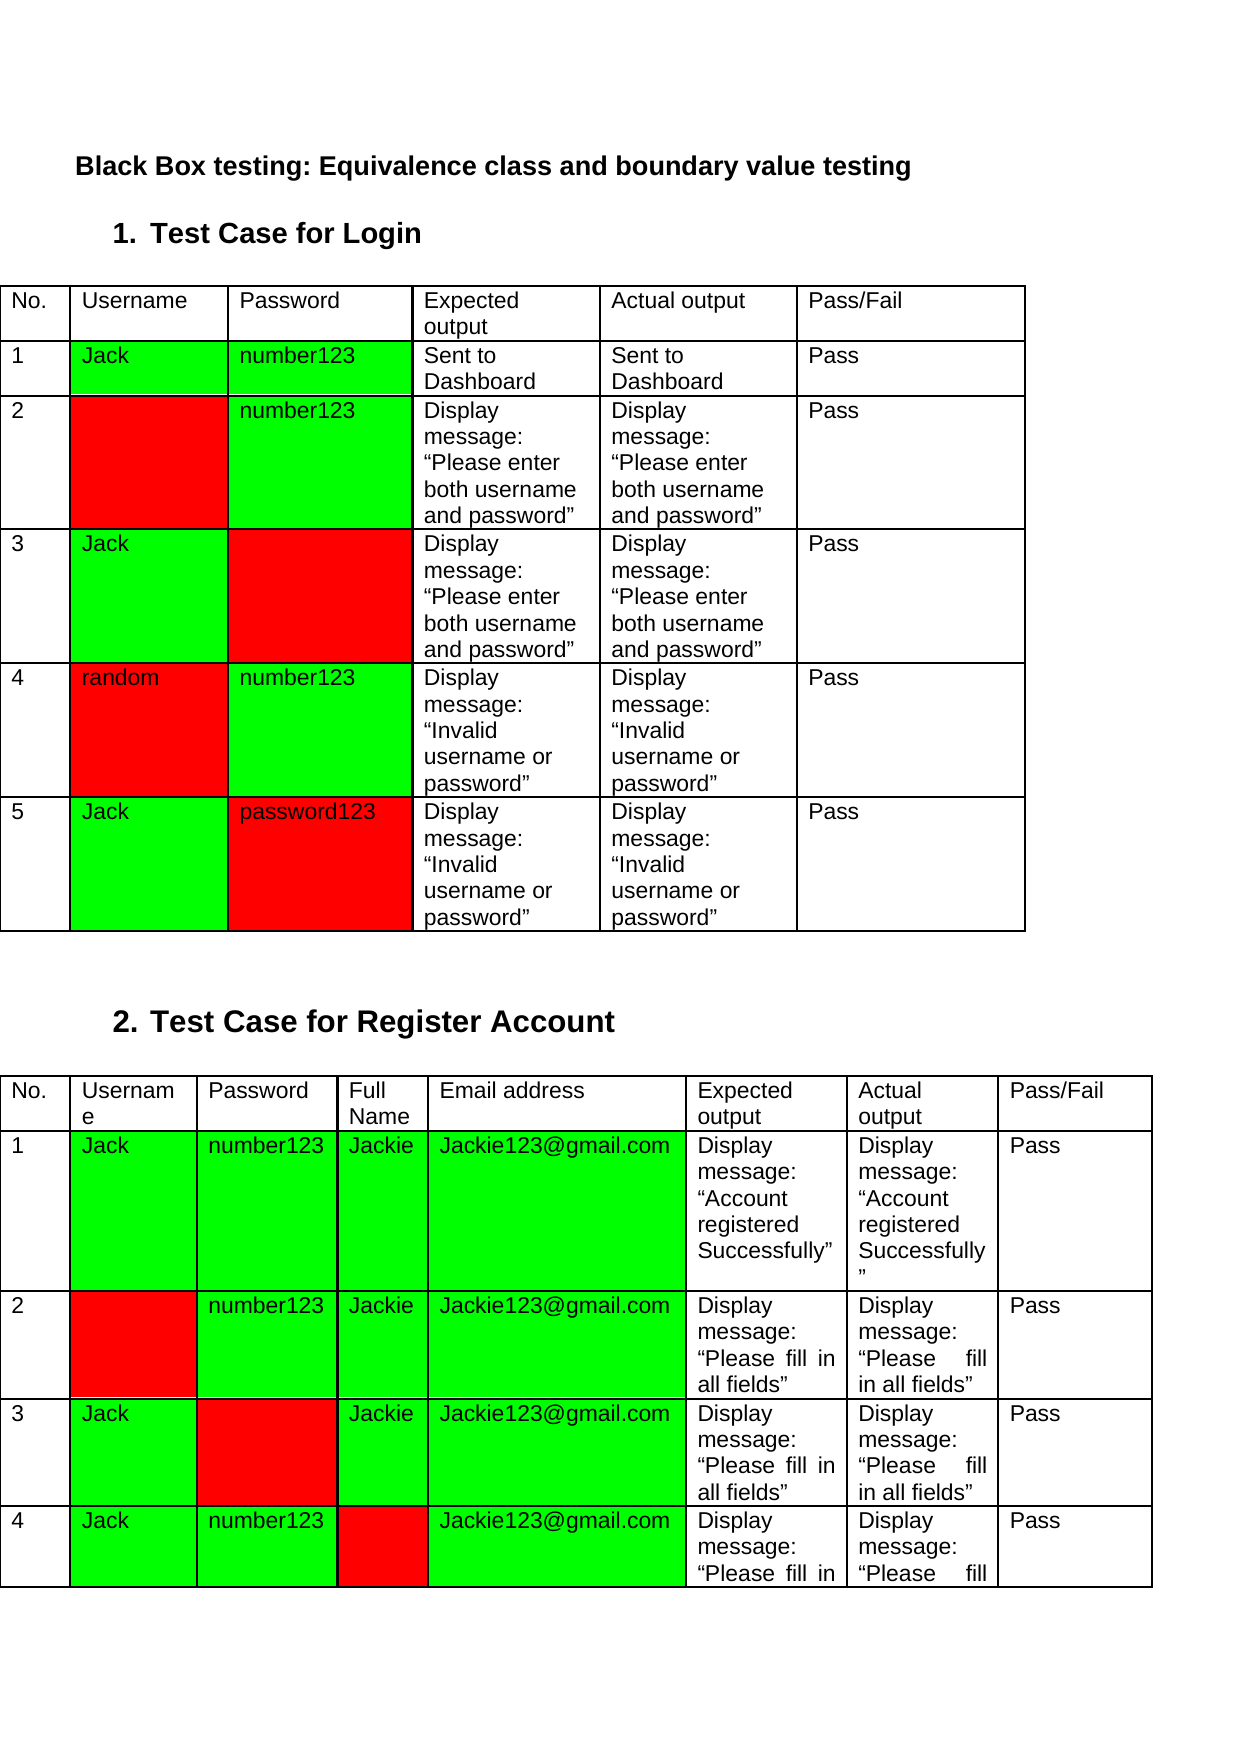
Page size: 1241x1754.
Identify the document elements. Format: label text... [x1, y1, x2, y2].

table_cell Display message: “Invalid username or password” [601, 798, 796, 930]
table_header Email address [429, 1077, 685, 1130]
table_cell Jack [71, 342, 227, 394]
text Black Box testing: Equivalence class and boundary value testing [75, 150, 1090, 181]
table_cell Jackie123@gmail.com [429, 1400, 685, 1505]
table_cell Display message: “Account registered Successfully” [848, 1132, 997, 1290]
table_cell Pass [999, 1507, 1151, 1586]
table_cell [339, 1507, 427, 1586]
table_cell number123 [198, 1132, 336, 1290]
table_cell 1 [1, 342, 69, 394]
table_cell 4 [1, 664, 69, 796]
table_cell number123 [229, 342, 411, 394]
table_cell Pass [999, 1132, 1151, 1290]
table_cell Display message: “Invalid username or password” [601, 664, 796, 796]
table_cell number123 [229, 397, 411, 528]
table_cell [198, 1400, 336, 1505]
table_cell Display message: “Invalid username or password” [414, 798, 599, 930]
table_cell Jack [71, 1507, 196, 1586]
table_cell Jackie123@gmail.com [429, 1507, 685, 1586]
list Test Case for Register Account [112, 1003, 1090, 1039]
table_cell 5 [1, 798, 69, 930]
table_cell 2 [1, 1292, 69, 1397]
table_cell 3 [1, 530, 69, 662]
table_header Pass/Fail [798, 287, 1024, 340]
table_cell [687, 1400, 846, 1505]
table_cell Pass [798, 530, 1024, 662]
table_cell Display message: “Invalid username or password” [414, 664, 599, 796]
table_header Expected output [687, 1077, 846, 1130]
table_cell random [71, 664, 227, 796]
table_cell 1 [1, 1132, 69, 1290]
table_cell Jack [71, 798, 227, 930]
table_header No. [1, 1077, 69, 1130]
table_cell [848, 1400, 997, 1505]
table_cell Jackie [339, 1400, 427, 1505]
table_cell Display message: “Please fill in all fields” [848, 1292, 997, 1397]
table_header Password [229, 287, 411, 340]
table_cell Display message: “Please fill in all fields” [687, 1292, 846, 1397]
table_cell Pass [999, 1400, 1151, 1505]
table_cell Jackie [339, 1132, 427, 1290]
table_cell Pass [798, 798, 1024, 930]
table_cell 3 [1, 1400, 69, 1505]
table_cell Jackie123@gmail.com [429, 1292, 685, 1397]
table_header Full Name [339, 1077, 427, 1130]
table_cell Jackie [339, 1292, 427, 1397]
table_cell number123 [198, 1507, 336, 1586]
table_cell Jack [71, 1400, 196, 1505]
table_cell password123 [229, 798, 411, 930]
table_cell Jackie123@gmail.com [429, 1132, 685, 1290]
table_cell Sent to Dashboard [414, 342, 599, 394]
table_header Pass/Fail [999, 1077, 1151, 1130]
table_cell Jack [71, 1132, 196, 1290]
table_header Password [198, 1077, 336, 1130]
list Test Case for Login [112, 216, 1090, 250]
table_cell number123 [229, 664, 411, 796]
table_cell 2 [1, 397, 69, 528]
table_cell Display message: “Please enter both username and password” [601, 530, 796, 662]
table_header Actual output [848, 1077, 997, 1130]
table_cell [687, 1507, 846, 1586]
table_cell Pass [999, 1292, 1151, 1397]
table_cell Jack [71, 530, 227, 662]
table_cell Pass [798, 664, 1024, 796]
table_cell Pass [798, 397, 1024, 528]
table_cell Display message: “Please enter both username and password” [414, 530, 599, 662]
table_cell Display message: “Please enter both username and password” [414, 397, 599, 528]
table_cell Display message: “Please enter both username and password” [601, 397, 796, 528]
table_header Actual output [601, 287, 796, 340]
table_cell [848, 1507, 997, 1586]
table_header Expected output [414, 287, 599, 340]
table_header Username [71, 287, 227, 340]
table_cell Display message: “Account registered Successfully” [687, 1132, 846, 1290]
table_cell 4 [1, 1507, 69, 1586]
table_cell [229, 530, 411, 662]
table_cell [71, 1292, 196, 1397]
table_cell Sent to Dashboard [601, 342, 796, 394]
table_cell number123 [198, 1292, 336, 1397]
table_cell Pass [798, 342, 1024, 394]
table_header No. [1, 287, 69, 340]
table_header Username [71, 1077, 196, 1130]
table_cell [71, 397, 227, 528]
